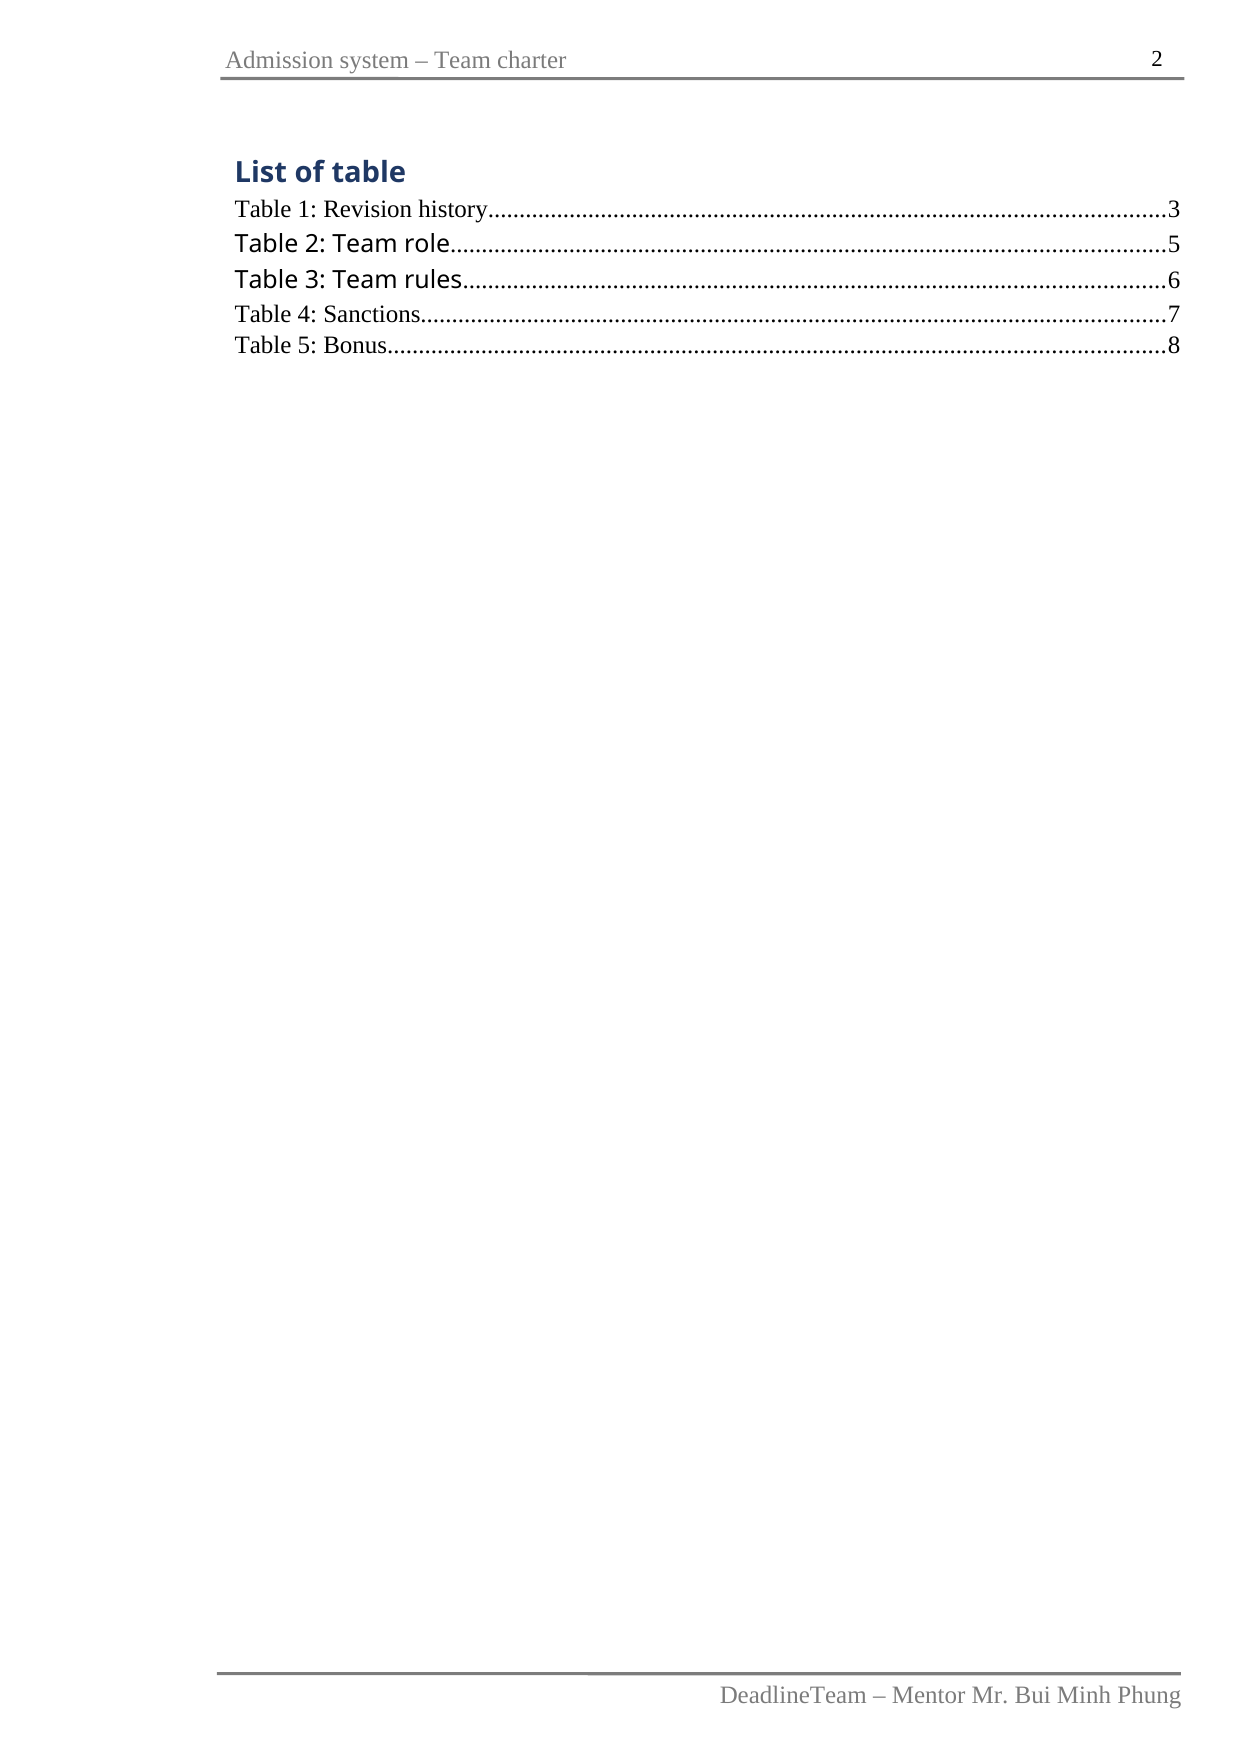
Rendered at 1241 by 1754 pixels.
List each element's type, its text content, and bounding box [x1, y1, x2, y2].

text Table 2: Team role 5 [234, 225, 1181, 259]
text Table 4: Sanctions 7 [234, 299, 1181, 328]
subtitle List of table [234, 151, 1181, 191]
text Table 3: Team rules 6 [234, 262, 1181, 296]
text Table 5: Bonus 8 [234, 330, 1181, 359]
text Table 1: Revision history 3 [234, 194, 1181, 223]
